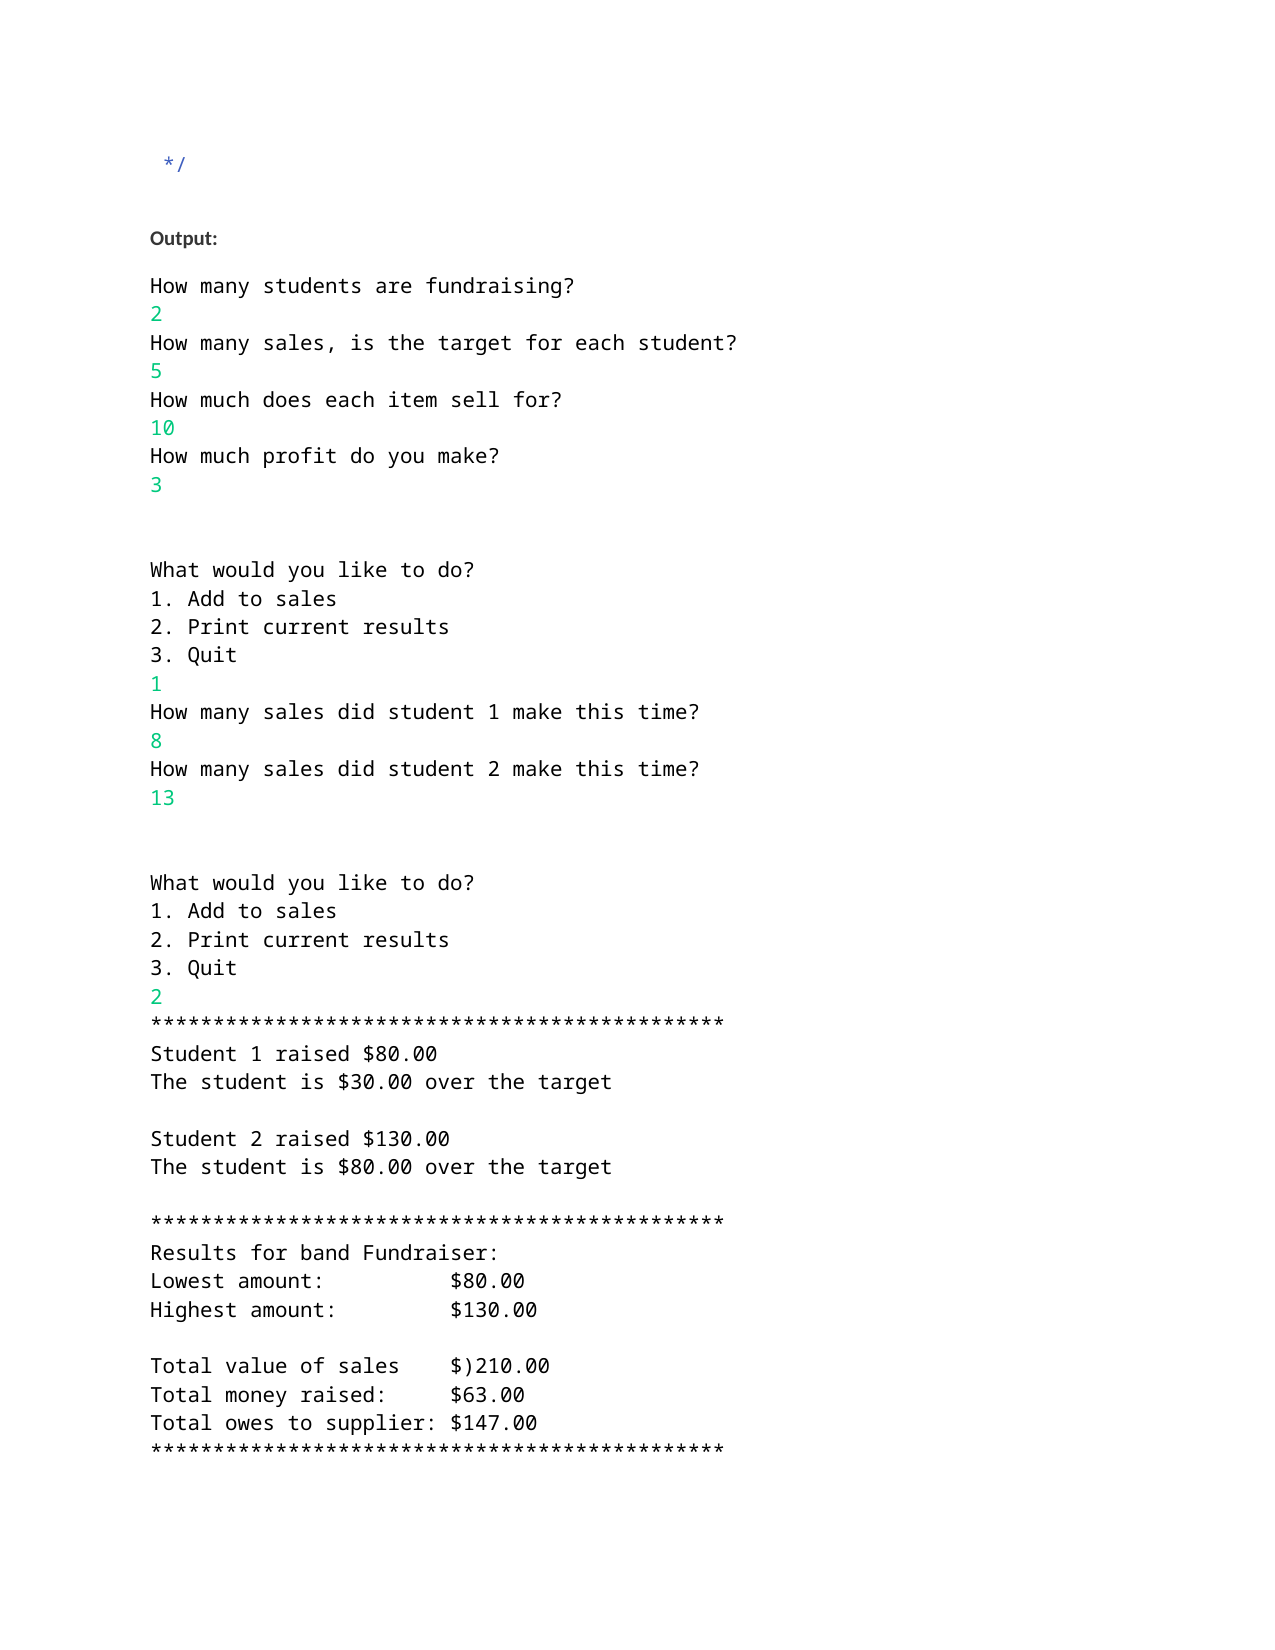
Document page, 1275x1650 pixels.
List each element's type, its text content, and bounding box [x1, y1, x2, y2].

text What would you like to do? [150, 868, 1125, 897]
text 2 [150, 982, 1125, 1010]
text How many sales did student 2 make this time? [150, 754, 1125, 783]
text ********************************************** [150, 1437, 1125, 1465]
text 2 [150, 299, 1125, 328]
text 5 [150, 356, 1125, 385]
text What would you like to do? [150, 555, 1125, 584]
text How many students are fundraising? [150, 271, 1125, 299]
text 13 [150, 783, 1125, 811]
text Results for band Fundraiser: [150, 1238, 1125, 1266]
text Total money raised: $63.00 [150, 1380, 1125, 1408]
text 2. Print current results [150, 612, 1125, 641]
text Student 2 raised $130.00 [150, 1124, 1125, 1152]
text 8 [150, 726, 1125, 754]
text 10 [150, 413, 1125, 442]
text The student is $80.00 over the target [150, 1152, 1125, 1181]
text */ [150, 150, 1125, 178]
text Total owes to supplier: $147.00 [150, 1408, 1125, 1437]
text How many sales, is the target for each student? [150, 328, 1125, 356]
text How much does each item sell for? [150, 385, 1125, 413]
text 1. Add to sales [150, 897, 1125, 925]
text Total value of sales $)210.00 [150, 1352, 1125, 1380]
text ********************************************** [150, 1209, 1125, 1238]
text 3. Quit [150, 641, 1125, 669]
text 3 [150, 470, 1125, 498]
text Output: [150, 225, 1125, 250]
text The student is $30.00 over the target [150, 1067, 1125, 1096]
text Highest amount: $130.00 [150, 1295, 1125, 1323]
text 2. Print current results [150, 925, 1125, 953]
text 3. Quit [150, 953, 1125, 982]
text Lowest amount: $80.00 [150, 1266, 1125, 1295]
text Student 1 raised $80.00 [150, 1039, 1125, 1067]
text 1 [150, 669, 1125, 697]
text 1. Add to sales [150, 584, 1125, 612]
text How much profit do you make? [150, 442, 1125, 470]
text How many sales did student 1 make this time? [150, 697, 1125, 726]
text ********************************************** [150, 1010, 1125, 1039]
